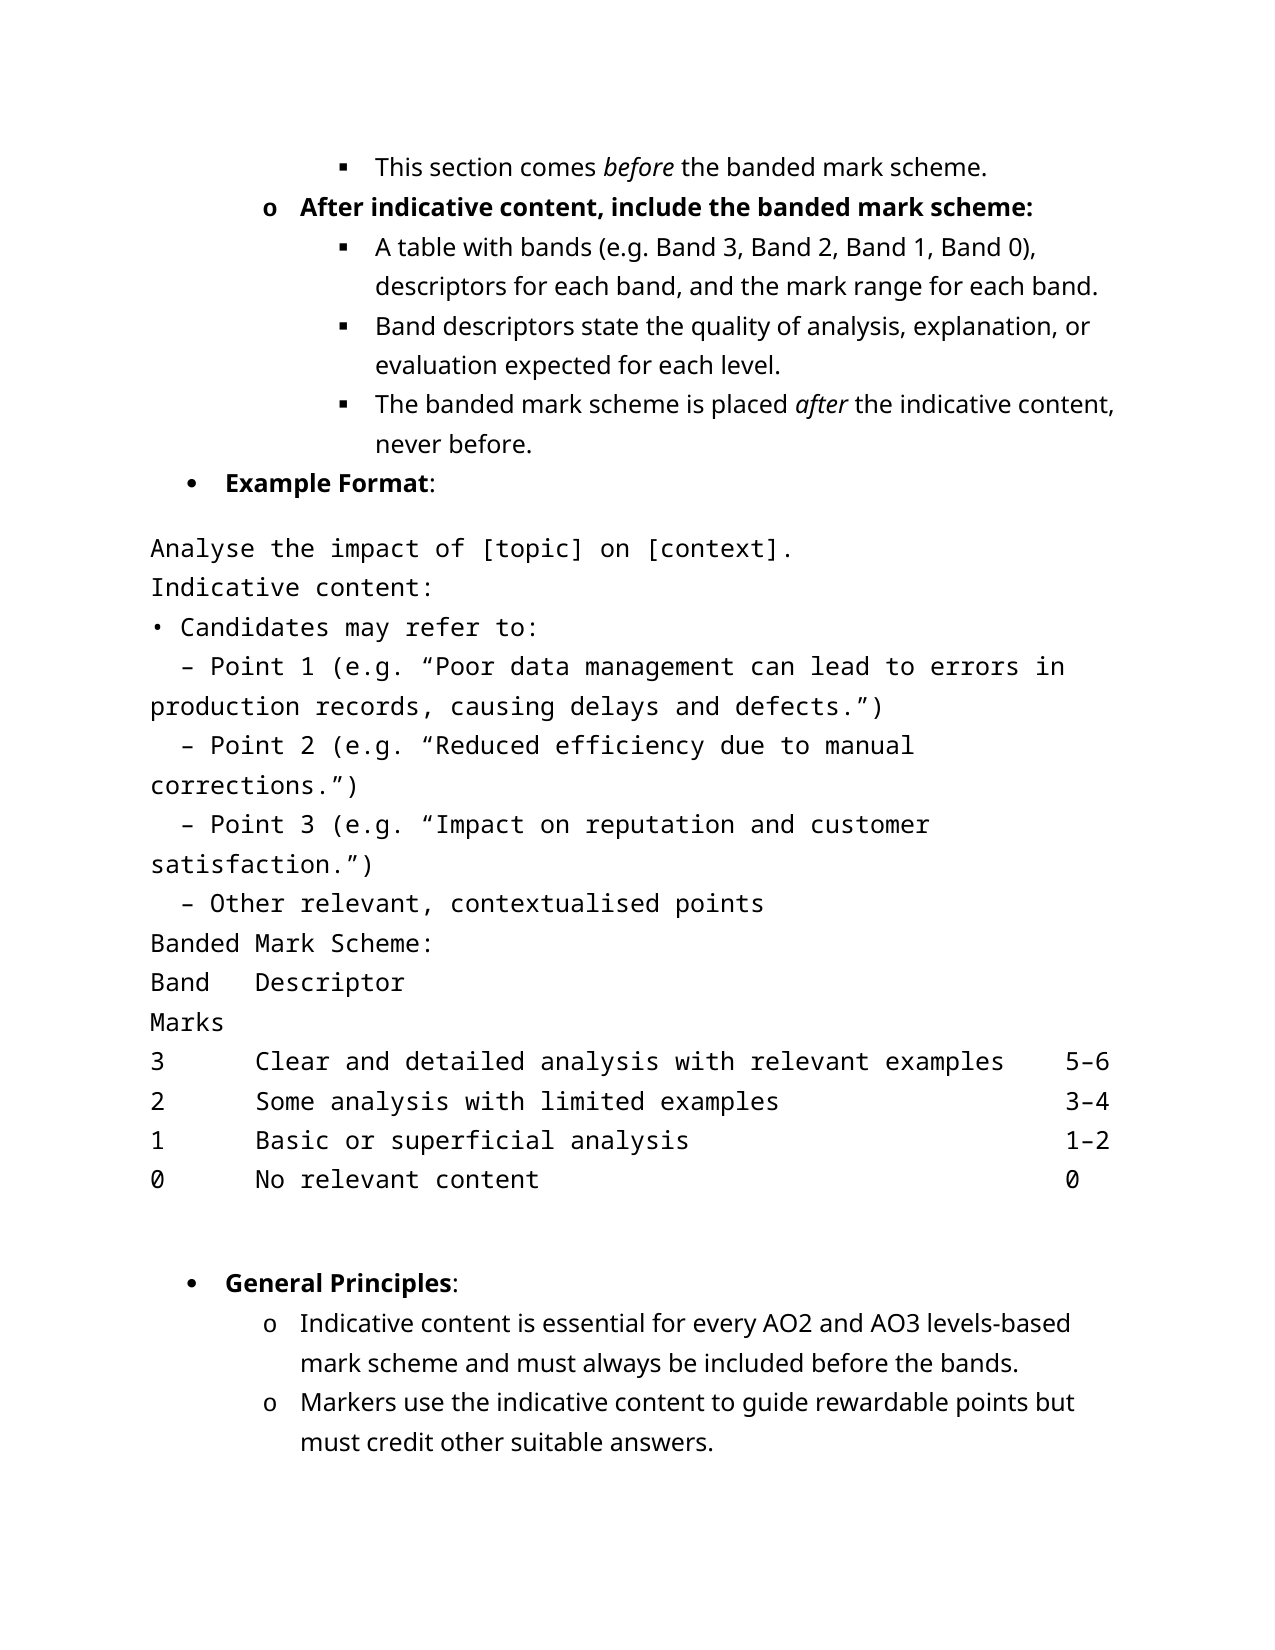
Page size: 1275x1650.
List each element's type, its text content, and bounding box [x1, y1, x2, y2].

list Indicative content is essential for every AO2 and AO3 levels-based mark scheme and must always be included before the bands. [262, 1306, 1125, 1379]
list This section comes before the banded mark scheme. [337, 150, 1125, 184]
list Band descriptors state the quality of analysis, explanation, or evaluation expected for each level. [337, 308, 1125, 382]
list Example Format: [187, 466, 1125, 500]
list After indicative content, include the banded mark scheme: [262, 189, 1125, 224]
list Markers use the indicative content to guide rewardable points but must credit other suitable answers. [262, 1385, 1125, 1458]
text Analyse the impact of [topic] on [context]. Indicative content: • Candidates may refer to: – Point 1 (e.g. “Poor data management can lead to errors in production records, causing delays and defects.”) – Point 2 (e.g. “Reduced efficiency due to manual corrections.”) – Point 3 (e.g. “Impact on reputation and customer satisfaction.”) – Other relevant, contextualised points Banded Mark Scheme: Band Descriptor Marks 3 Clear and detailed analysis with relevant examples 5–6 2 Some analysis with limited examples 3–4 1 Basic or superficial analysis 1–2 0 No relevant content 0 [150, 531, 1125, 1236]
list General Principles: [187, 1266, 1125, 1300]
list A table with bands (e.g. Band 3, Band 2, Band 1, Band 0), descriptors for each band, and the mark range for each band. [337, 229, 1125, 303]
list The banded mark scheme is placed after the indicative content, never before. [337, 387, 1125, 461]
